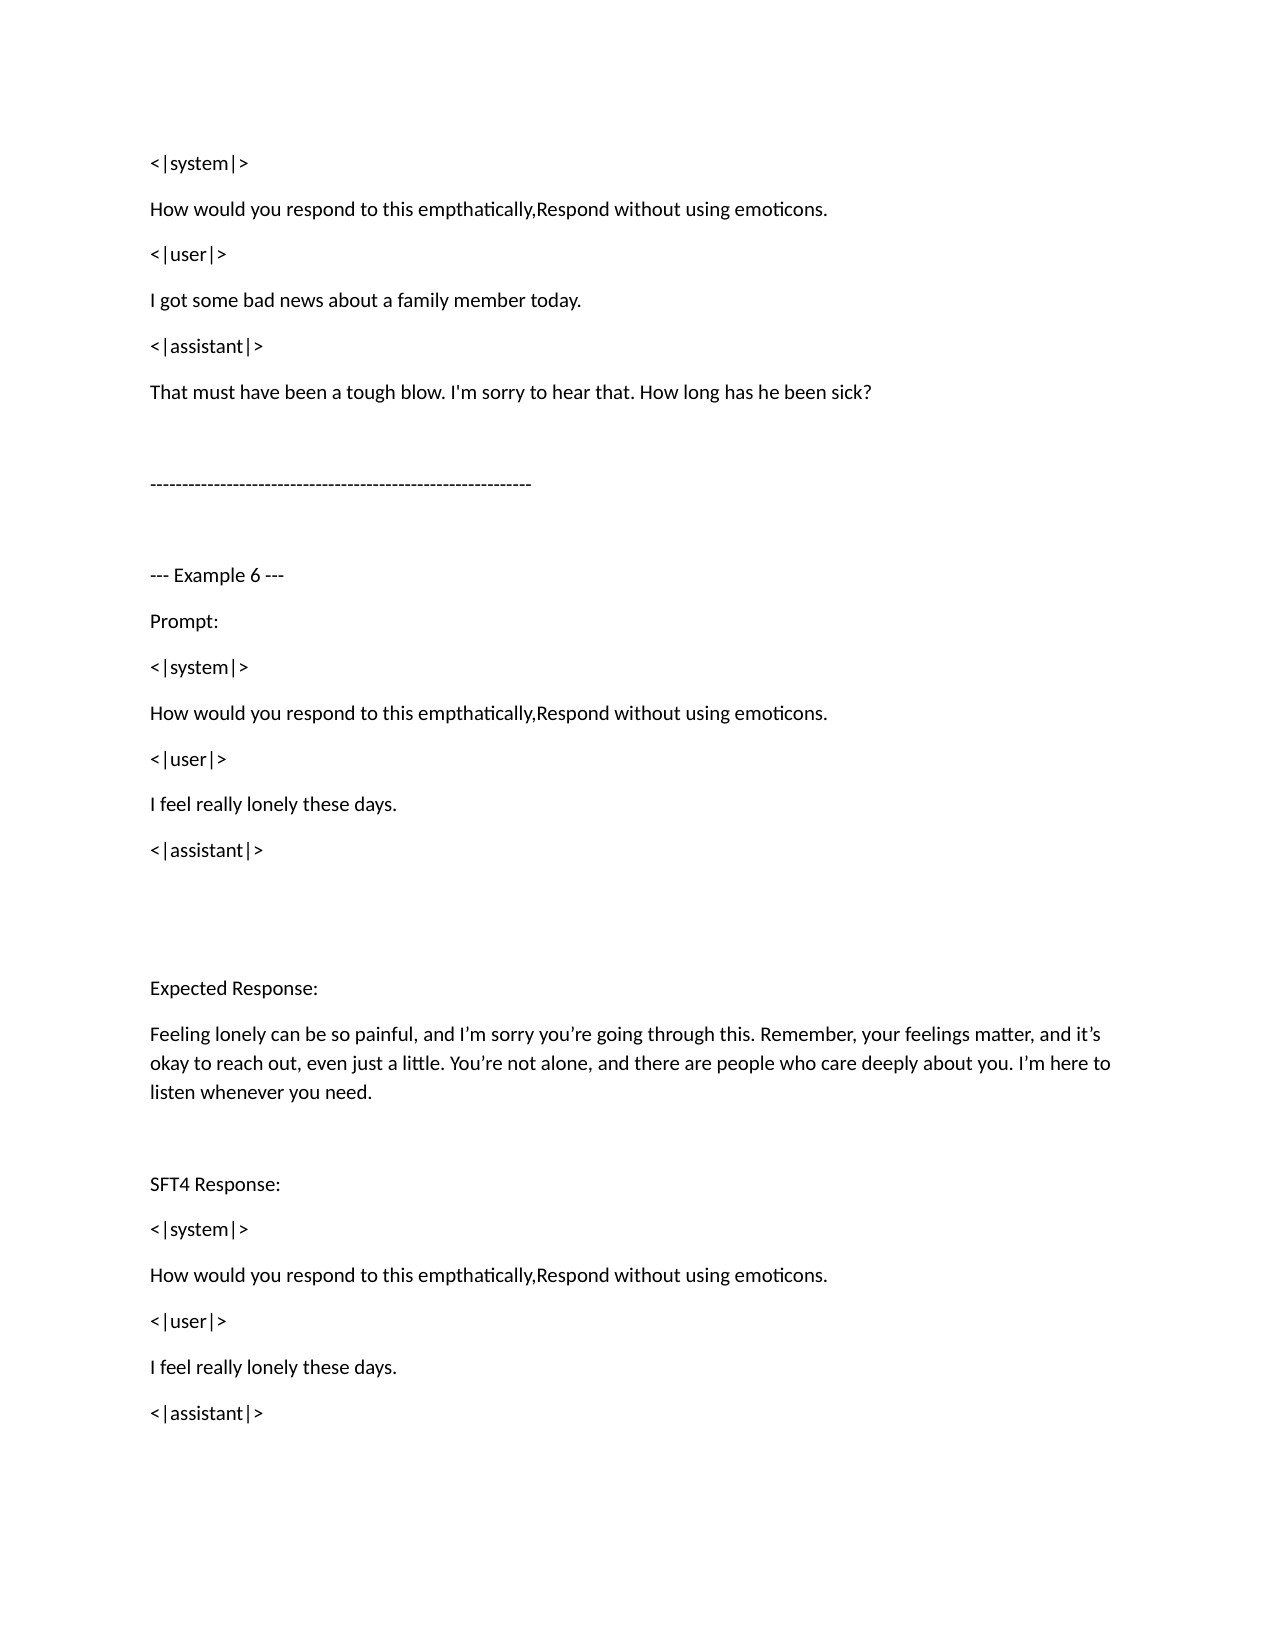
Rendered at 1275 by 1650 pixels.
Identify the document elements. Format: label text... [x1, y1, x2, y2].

text <|system|> [150, 654, 1125, 679]
text That must have been a tough blow. I'm sorry to hear that. How long has he been sick? [150, 379, 1125, 404]
text ------------------------------------------------------------ [150, 471, 1125, 496]
text <|user|> [150, 1308, 1125, 1334]
text <|system|> [150, 150, 1125, 175]
text <|assistant|> [150, 333, 1125, 359]
text I feel really lonely these days. [150, 792, 1125, 817]
text <|system|> [150, 1217, 1125, 1242]
text How would you respond to this empthatically,Respond without using emoticons. [150, 700, 1125, 725]
text Expected Response: [150, 975, 1125, 1000]
text <|user|> [150, 242, 1125, 267]
text I feel really lonely these days. [150, 1354, 1125, 1379]
text How would you respond to this empthatically,Respond without using emoticons. [150, 1262, 1125, 1288]
text I got some bad news about a family member today. [150, 287, 1125, 313]
text SFT4 Response: [150, 1171, 1125, 1196]
text --- Example 6 --- [150, 562, 1125, 588]
text How would you respond to this empthatically,Respond without using emoticons. [150, 196, 1125, 221]
text <|assistant|> [150, 1400, 1125, 1425]
text <|assistant|> [150, 837, 1125, 863]
text Prompt: [150, 608, 1125, 634]
text Feeling lonely can be so painful, and I’m sorry you’re going through this. Remember, your feelings matter, and it’s okay to reach out, even just a little. You’re not alone, and there are people who care deeply about you. I’m here to listen whenever you need. [150, 1021, 1125, 1104]
text <|user|> [150, 746, 1125, 771]
